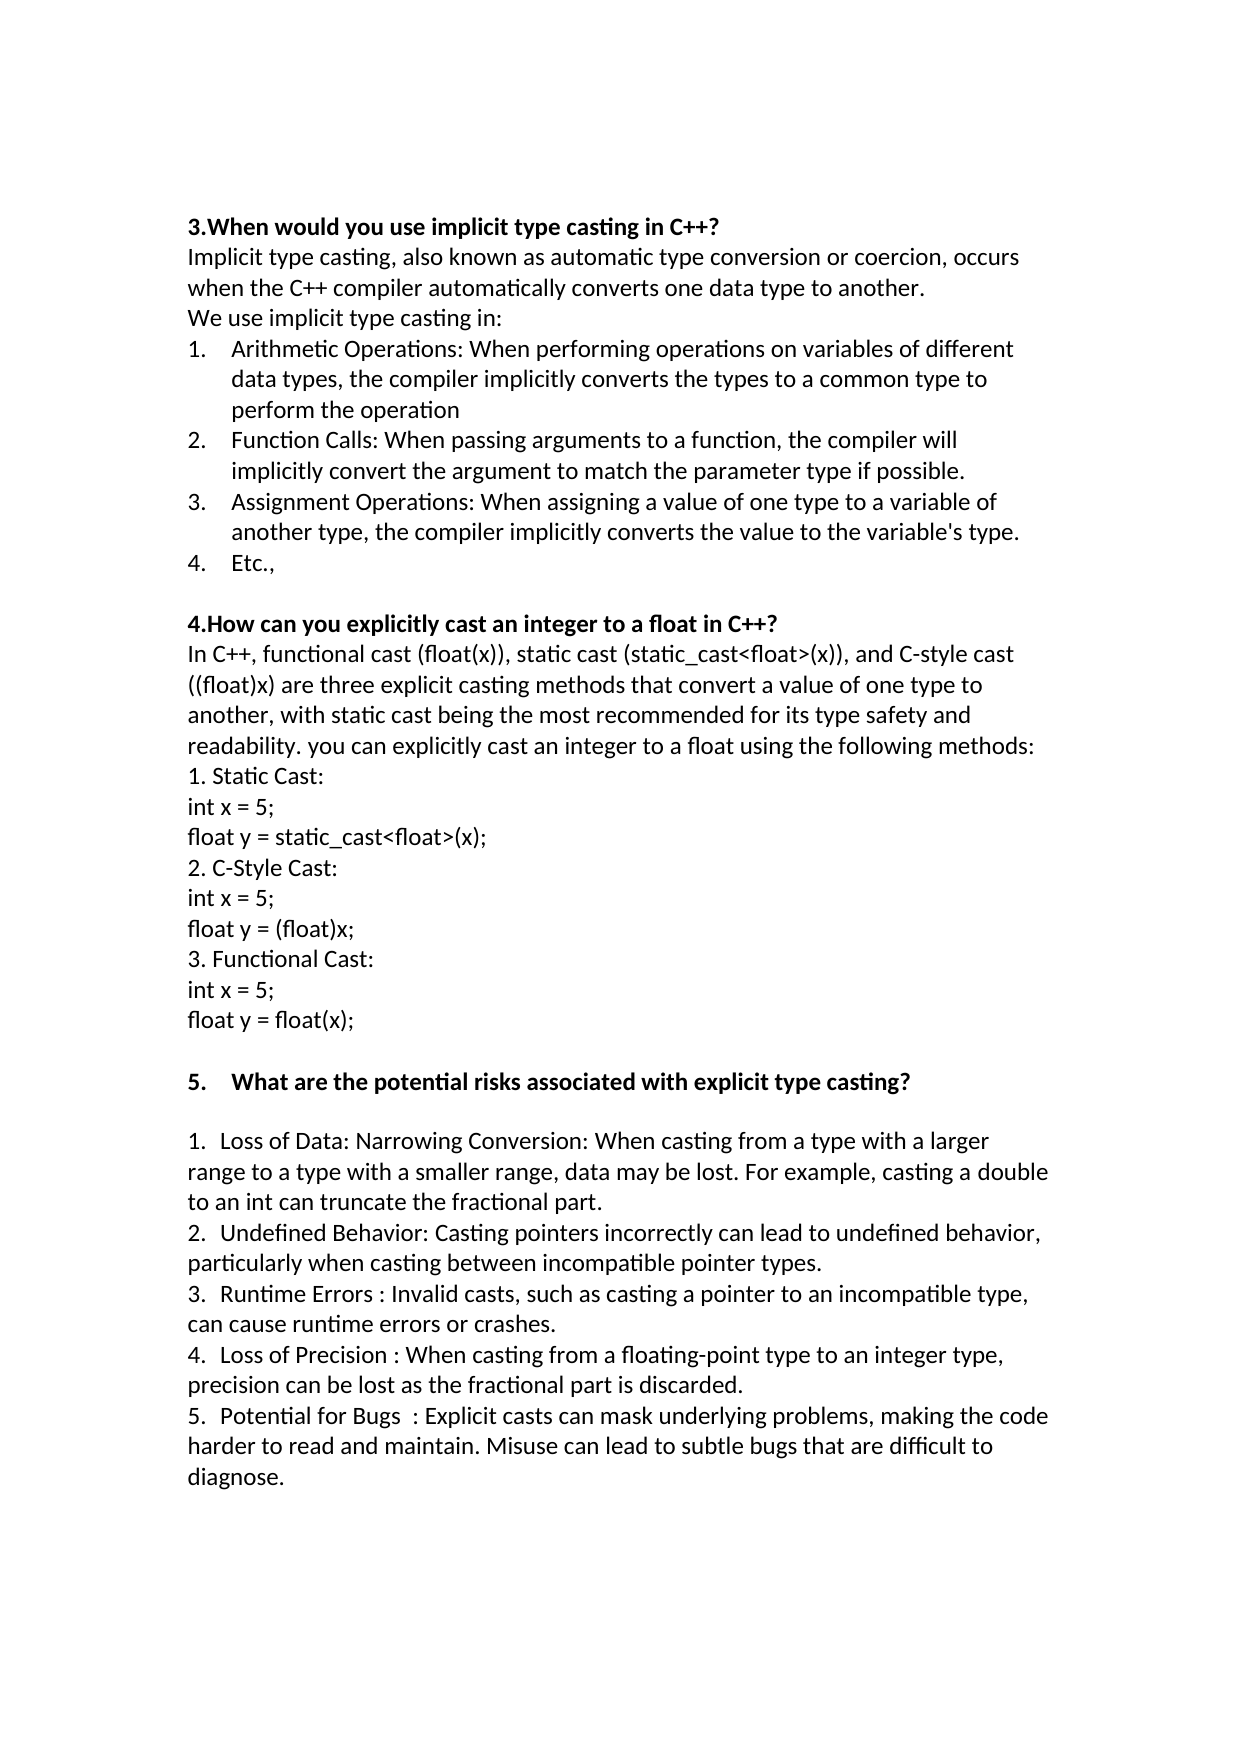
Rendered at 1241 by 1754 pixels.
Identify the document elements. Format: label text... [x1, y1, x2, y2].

list 2. C-Style Cast: [187, 852, 1053, 882]
list int x = 5; [187, 791, 1053, 821]
list Loss of Data: Narrowing Conversion: When casting from a type with a larger range to a type with a smaller range, data may be lost. For example, casting a double to an int can truncate the fractional part. [187, 1125, 1053, 1217]
list Assignment Operations: When assigning a value of one type to a variable of another type, the compiler implicitly converts the value to the variable's type. [187, 486, 1053, 547]
list Arithmetic Operations: When performing operations on variables of different data types, the compiler implicitly converts the types to a common type to perform the operation [187, 333, 1053, 425]
list Undefined Behavior: Casting pointers incorrectly can lead to undefined behavior, particularly when casting between incompatible pointer types. [187, 1246, 1053, 1307]
list Etc., [187, 547, 1053, 577]
list 1. Static Cast: [187, 760, 1053, 791]
list What are the potential risks associated with explicit type casting? [187, 1066, 1053, 1096]
list 3. Functional Cast: [187, 943, 1053, 974]
list Runtime Errors : Invalid casts, such as casting a pointer to an incompatible type, can cause runtime errors or crashes. [187, 1336, 1053, 1397]
list Function Calls: When passing arguments to a function, the compiler will implicitly convert the argument to match the parameter type if possible. [187, 425, 1053, 486]
list float y = float(x); [187, 1004, 1053, 1035]
list We use implicit type casting in: [187, 303, 1053, 333]
list int x = 5; [187, 882, 1053, 913]
list Implicit type casting, also known as automatic type conversion or coercion, occurs when the C++ compiler automatically converts one data type to another. [187, 242, 1053, 303]
list In C++, functional cast (float(x)), static cast (static_cast<float>(x)), and C-style cast ((float)x) are three explicit casting methods that convert a value of one type to another, with static cast being the most recommended for its type safety and readability. you can explicitly cast an integer to a float using the following methods: [187, 638, 1053, 760]
list 3.When would you use implicit type casting in C++? [187, 211, 1053, 242]
list float y = static_cast<float>(x); [187, 821, 1053, 852]
list int x = 5; [187, 974, 1053, 1004]
list 4.How can you explicitly cast an integer to a float in C++? [187, 608, 1053, 638]
list float y = (float)x; [187, 913, 1053, 943]
list Loss of Precision : When casting from a floating-point type to an integer type, precision can be lost as the fractional part is discarded. [187, 1426, 1053, 1487]
